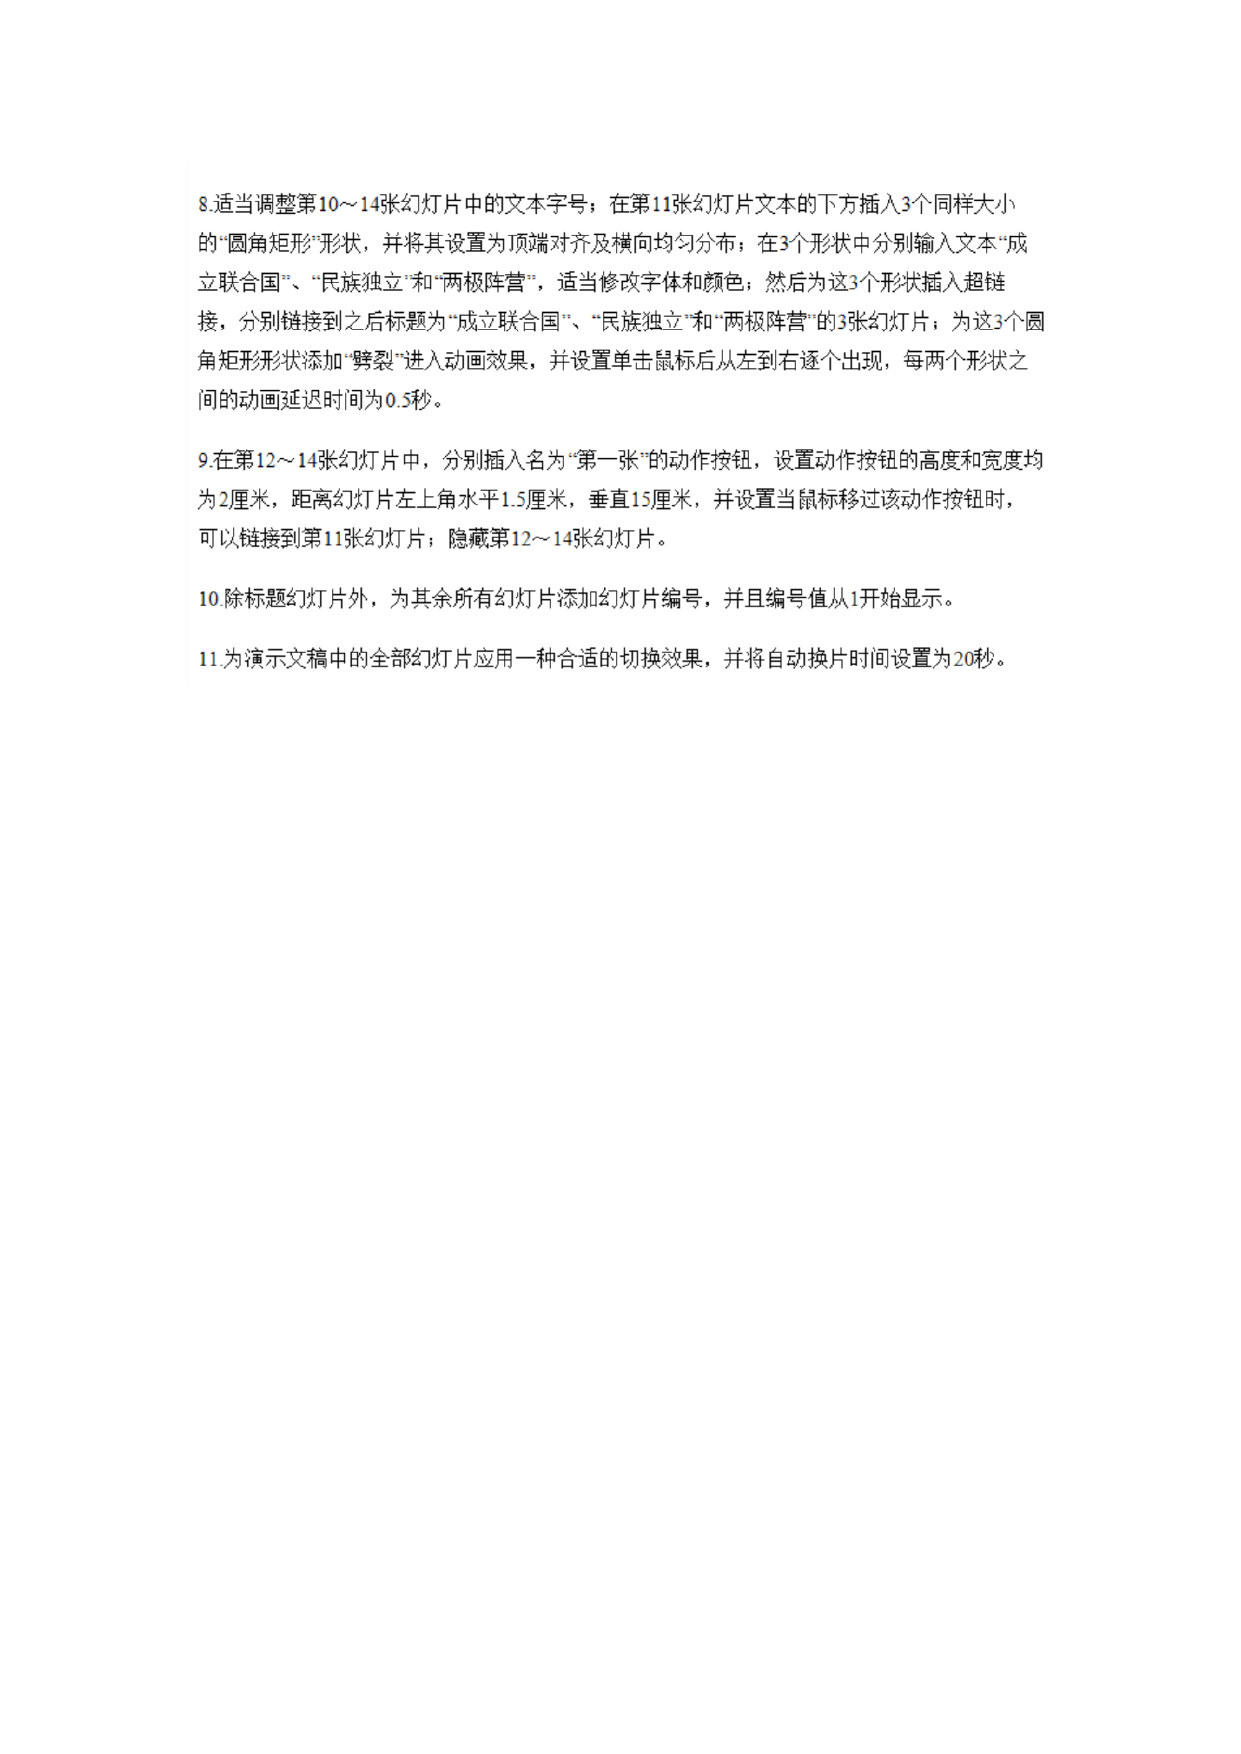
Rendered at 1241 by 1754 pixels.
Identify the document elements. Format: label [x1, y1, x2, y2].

picture [187, 162, 1053, 686]
